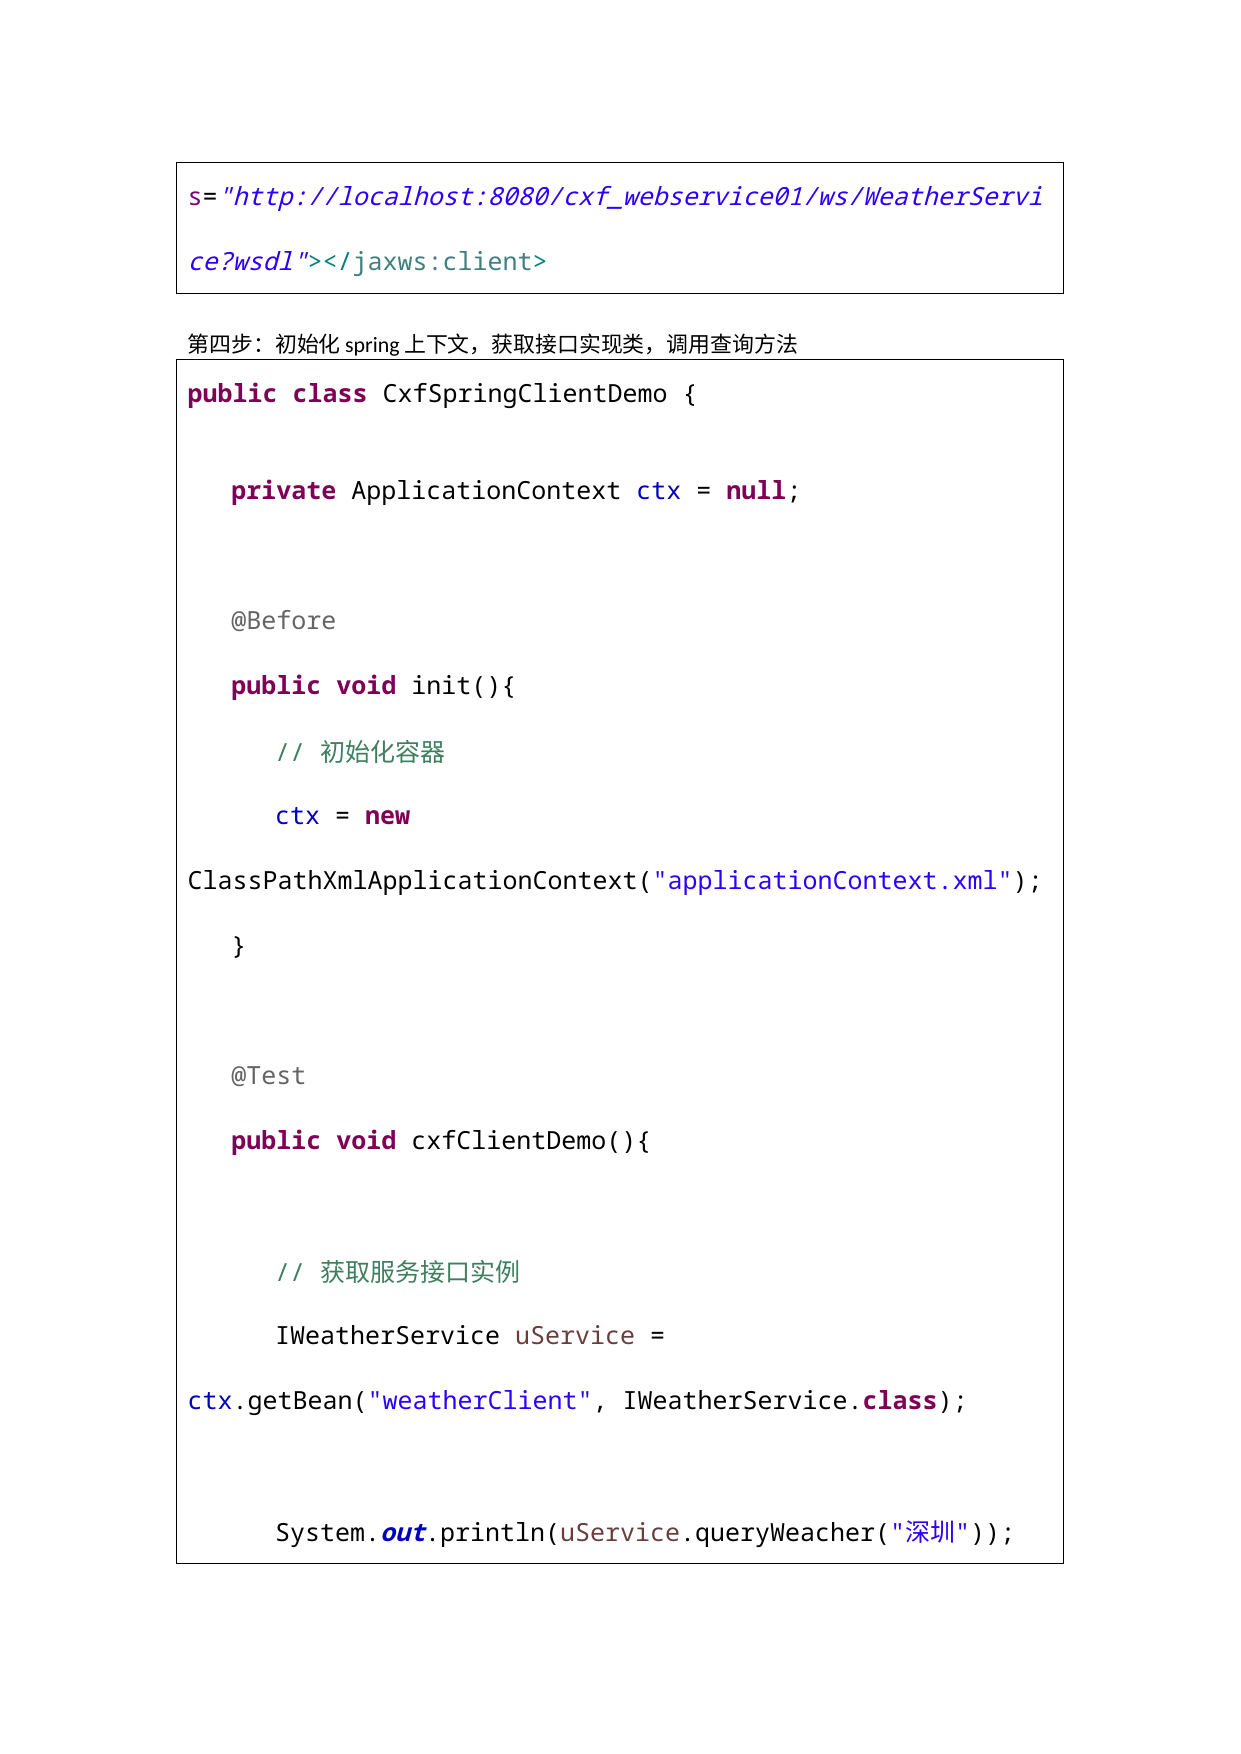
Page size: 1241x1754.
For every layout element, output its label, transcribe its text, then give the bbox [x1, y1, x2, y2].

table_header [177, 360, 1063, 1563]
text 第四步：初始化spring上下文，获取接口实现类，调用查询方法 [187, 327, 1053, 359]
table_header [177, 163, 1063, 293]
